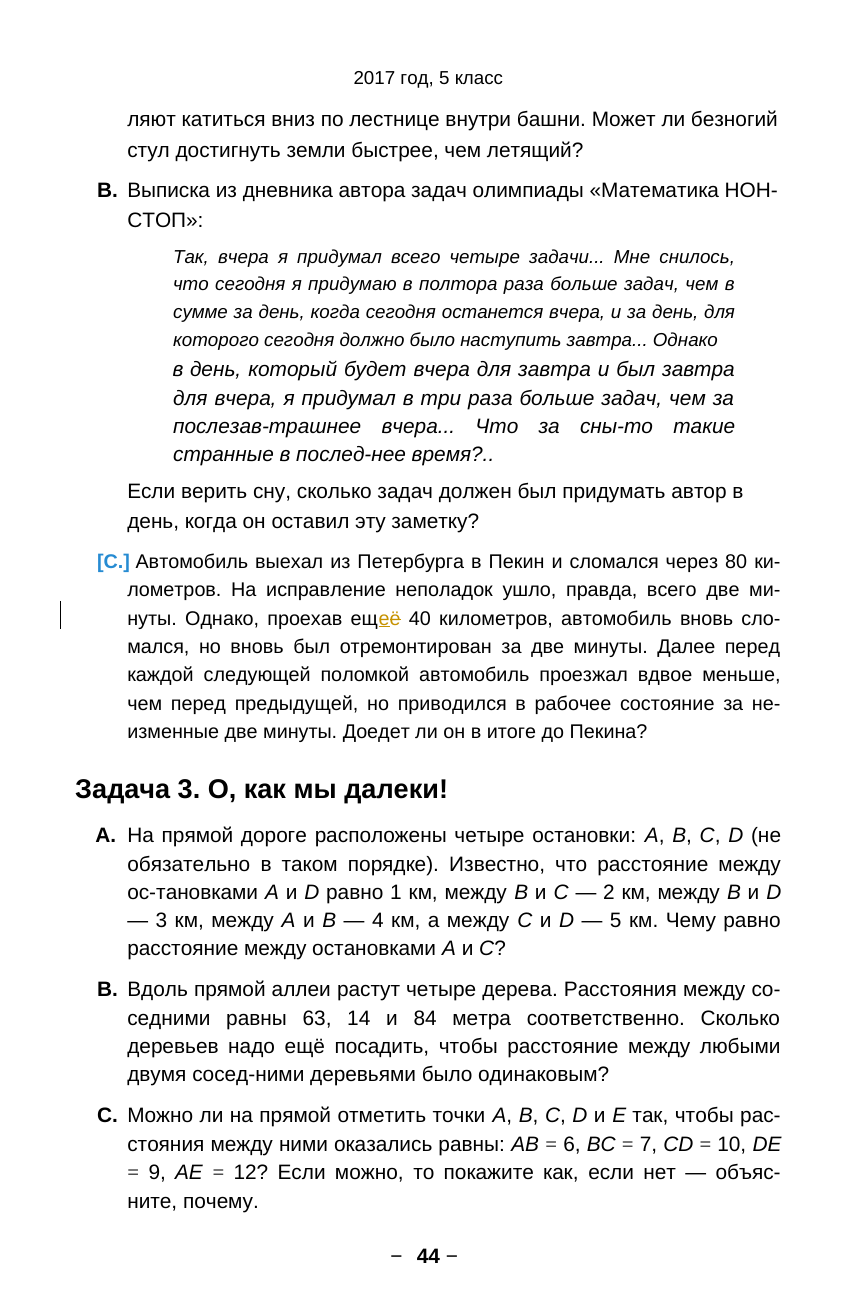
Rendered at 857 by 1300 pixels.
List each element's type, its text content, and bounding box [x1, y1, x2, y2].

text 2017 год, 5 класс [75, 67, 781, 88]
text Так, вчера я придумал всего четыре задачи... Мне снилось, что сегодня я придумаю в полтора раза больше задач, чем в сумме за день, когда сегодня останется вчера, и за день, для которого сегодня должно было наступить завтра... Однако [173, 245, 735, 350]
list Можно ли на прямой отметить точки A, B, C, D и E так, чтобы рас-стояния между ними оказались равны: AB = 6, BC = 7, CD = 10, DE = 9, AE = 12? Если можно, то покажите как, если нет — объяс-ните, почему. [97, 1103, 781, 1213]
text ляют катиться вниз по лестнице внутри башни. Может ли безногий стул достигнуть земли быстрее, чем летящий? [127, 107, 781, 161]
list Автомобиль выехал из Петербурга в Пекин и сломался через 80 ки-лометров. На исправление неполадок ушло, правда, всего две ми-нуты. Однако, проехав ещ 40 километров, автомобиль вновь сло-мался, но вновь был отремонтирован за две минуты. Далее перед каждой следующей поломкой автомобиль проезжал вдвое меньше, чем перед предыдущей, но приводился в рабочее состояние за не-изменные две минуты. Доедет ли он в итоге до Пекина? [97, 550, 781, 742]
list На прямой дороге расположены четыре остановки: A, B, C, D (не обязательно в таком порядке). Известно, что расстояние между ос-тановками A и D равно 1 км, между B и C — 2 км, между B и D — 3 км, между A и B — 4 км, а между C и D — 5 км. Чему равно расстояние между остановками A и C? [95, 823, 781, 960]
text Задача 3. О, как мы далеки! [75, 773, 781, 805]
list Выписка из дневника автора задач олимпиады «Математика НОН-СТОП»: [97, 178, 781, 232]
list Вдоль прямой аллеи растут четыре дерева. Расстояния между со-седними равны 63, 14 и 84 метра соответственно. Сколько деревьев надо ещё посадить, чтобы расстояние между любыми двумя сосед-ними деревьями было одинаковым? [97, 977, 781, 1086]
list день, который будет вчера для завтра и был завтра для вчера, я придумал в три раза больше задач, чем за послезав-трашнее вчера... Что за сны-то такие странные в послед-нее время?.. [172, 357, 735, 466]
list 44 − [390, 1243, 781, 1267]
text Если верить сну, сколько задач должен был придумать автор в день, когда он оставил эту заметку? [127, 479, 781, 533]
